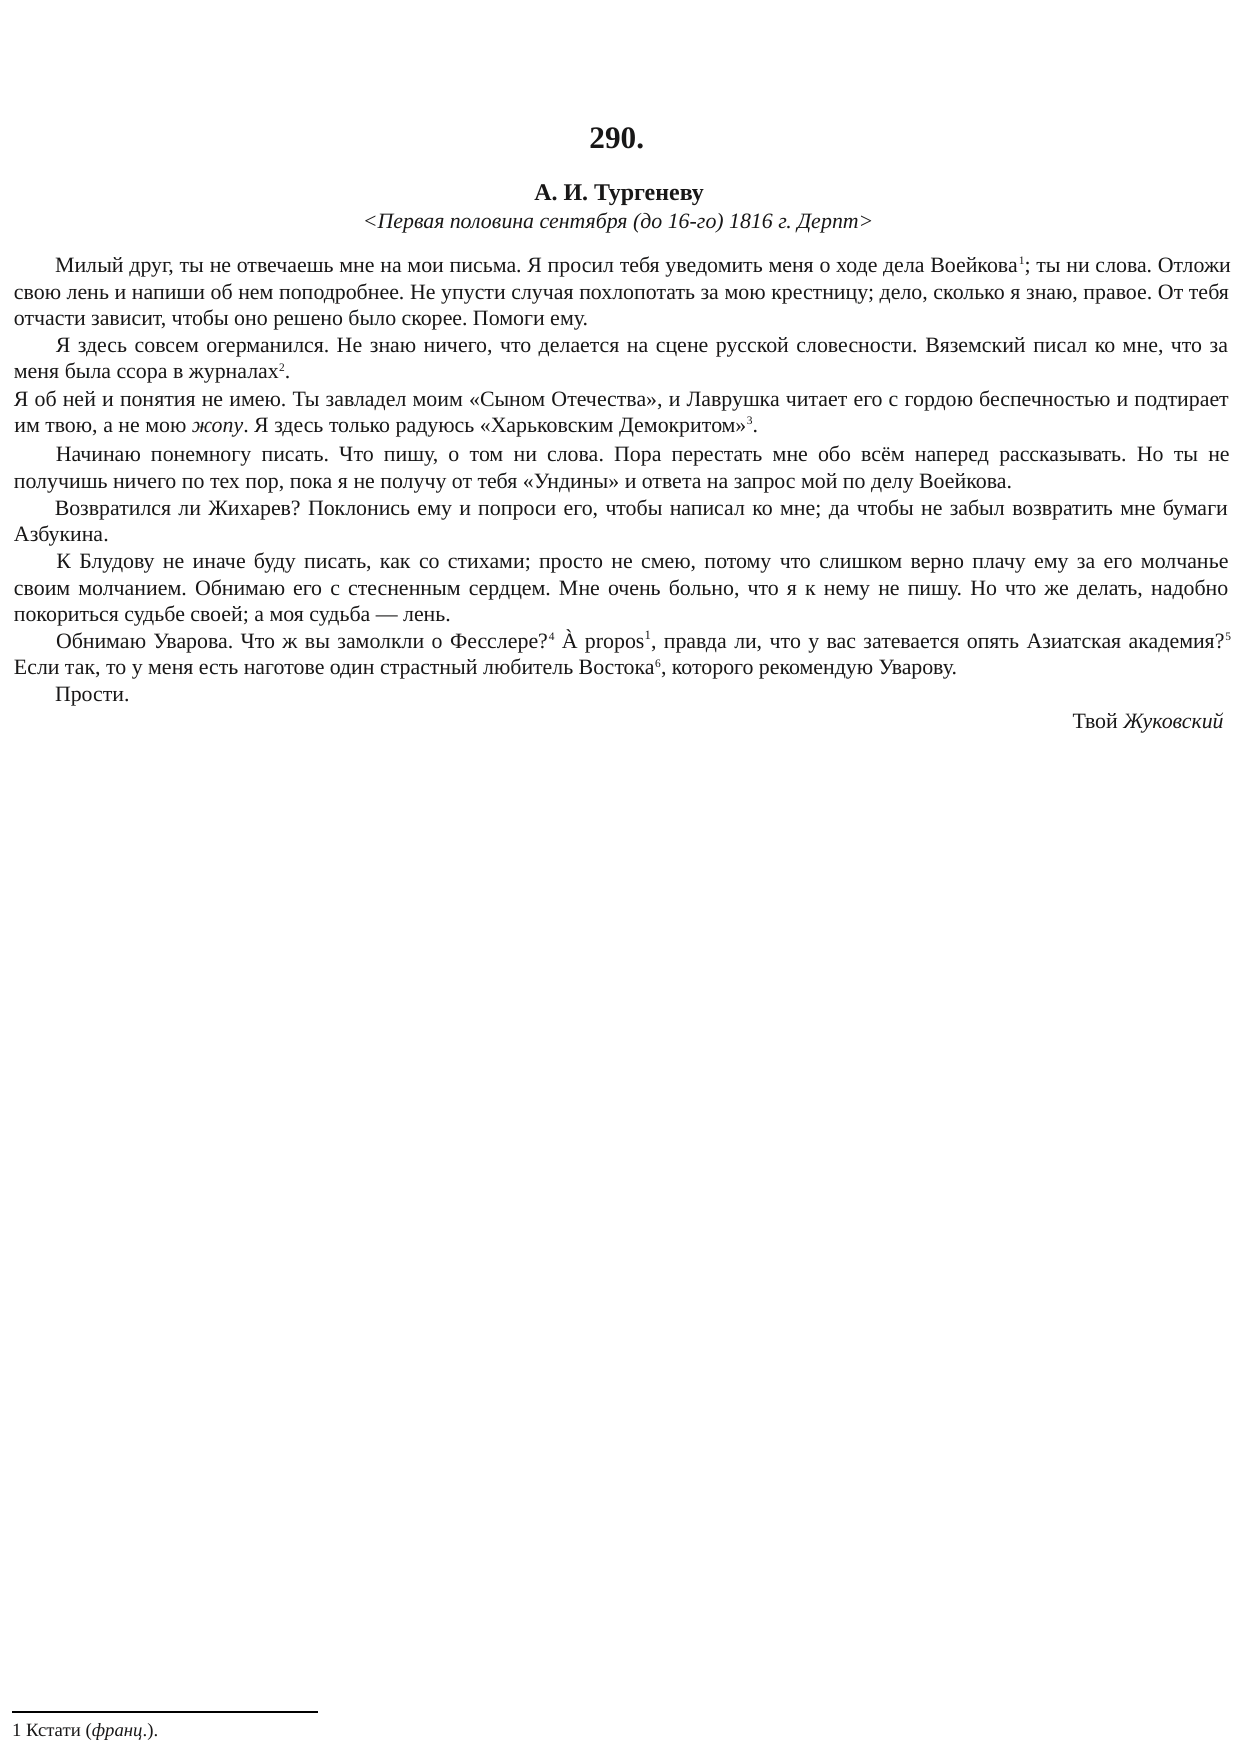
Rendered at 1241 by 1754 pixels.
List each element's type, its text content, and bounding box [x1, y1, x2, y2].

text К Блудову не иначе буду писать, как со стихами; просто не смею, потому что слишком верно плачу ему за его молчанье своим молчанием. Обнимаю его с стесненным сердцем. Мне очень больно, что я к нему не пишу. Но что же делать, надобно покориться судьбе своей; а моя судьба — лень. [14, 548, 1231, 626]
text Обнимаю Уварова. Что ж вы замолкли о Фесслере?4 À propos, правда ли, что у вас затевается опять Азиатская академия?5 Если так, то у меня есть наготове один страстный любитель Востока6, которого рекомендую Уварову. [14, 628, 1231, 679]
text Милый друг, ты не отвечаешь мне на мои письма. Я просил тебя уведомить меня о ходе дела Воейкова1; ты ни слова. Отложи свою лень и напиши об нем поподробнее. Не упусти случая похлопотать за мою крестницу; дело, сколько я знаю, правое. От тебя отчасти зависит, чтобы оно решено было скорее. Помоги ему. [14, 252, 1231, 330]
text Возвратился ли Жихарев? Поклонись ему и попроси его, чтобы написал ко мне; да чтобы не забыл возвратить мне бумаги Азбукина. [14, 494, 1231, 546]
text Начинаю понемногу писать. Что пишу, о том ни слова. Пора перестать мне обо всём наперед рассказывать. Но ты не получишь ничего по тех пор, пока я не получу от тебя «Ундины» и ответа на запрос мой по делу Воейкова. [14, 441, 1231, 493]
text Твой Жуковский [12, 708, 1225, 733]
text Прости. [55, 681, 1231, 707]
text Я об ней и понятия не имею. Ты завладел моим «Сыном Отечества», и Лаврушка читает его с гордою беспечностью и подтирает им твою, а не мою жопу. Я здесь только радуюсь «Харьковским Демокритом»3. [14, 386, 1231, 437]
subtitle 290. [12, 119, 1221, 155]
text Я здесь совсем огерманился. Не знаю ничего, что делается на сцене русской словесности. Вяземский писал ко мне, что за меня была ссора в журналах2. [14, 332, 1231, 384]
text А. И. Тургеневу [21, 178, 1216, 205]
text <Первая половина сентября (до 16-го) 1816 г. Дерпт> [19, 208, 1219, 233]
